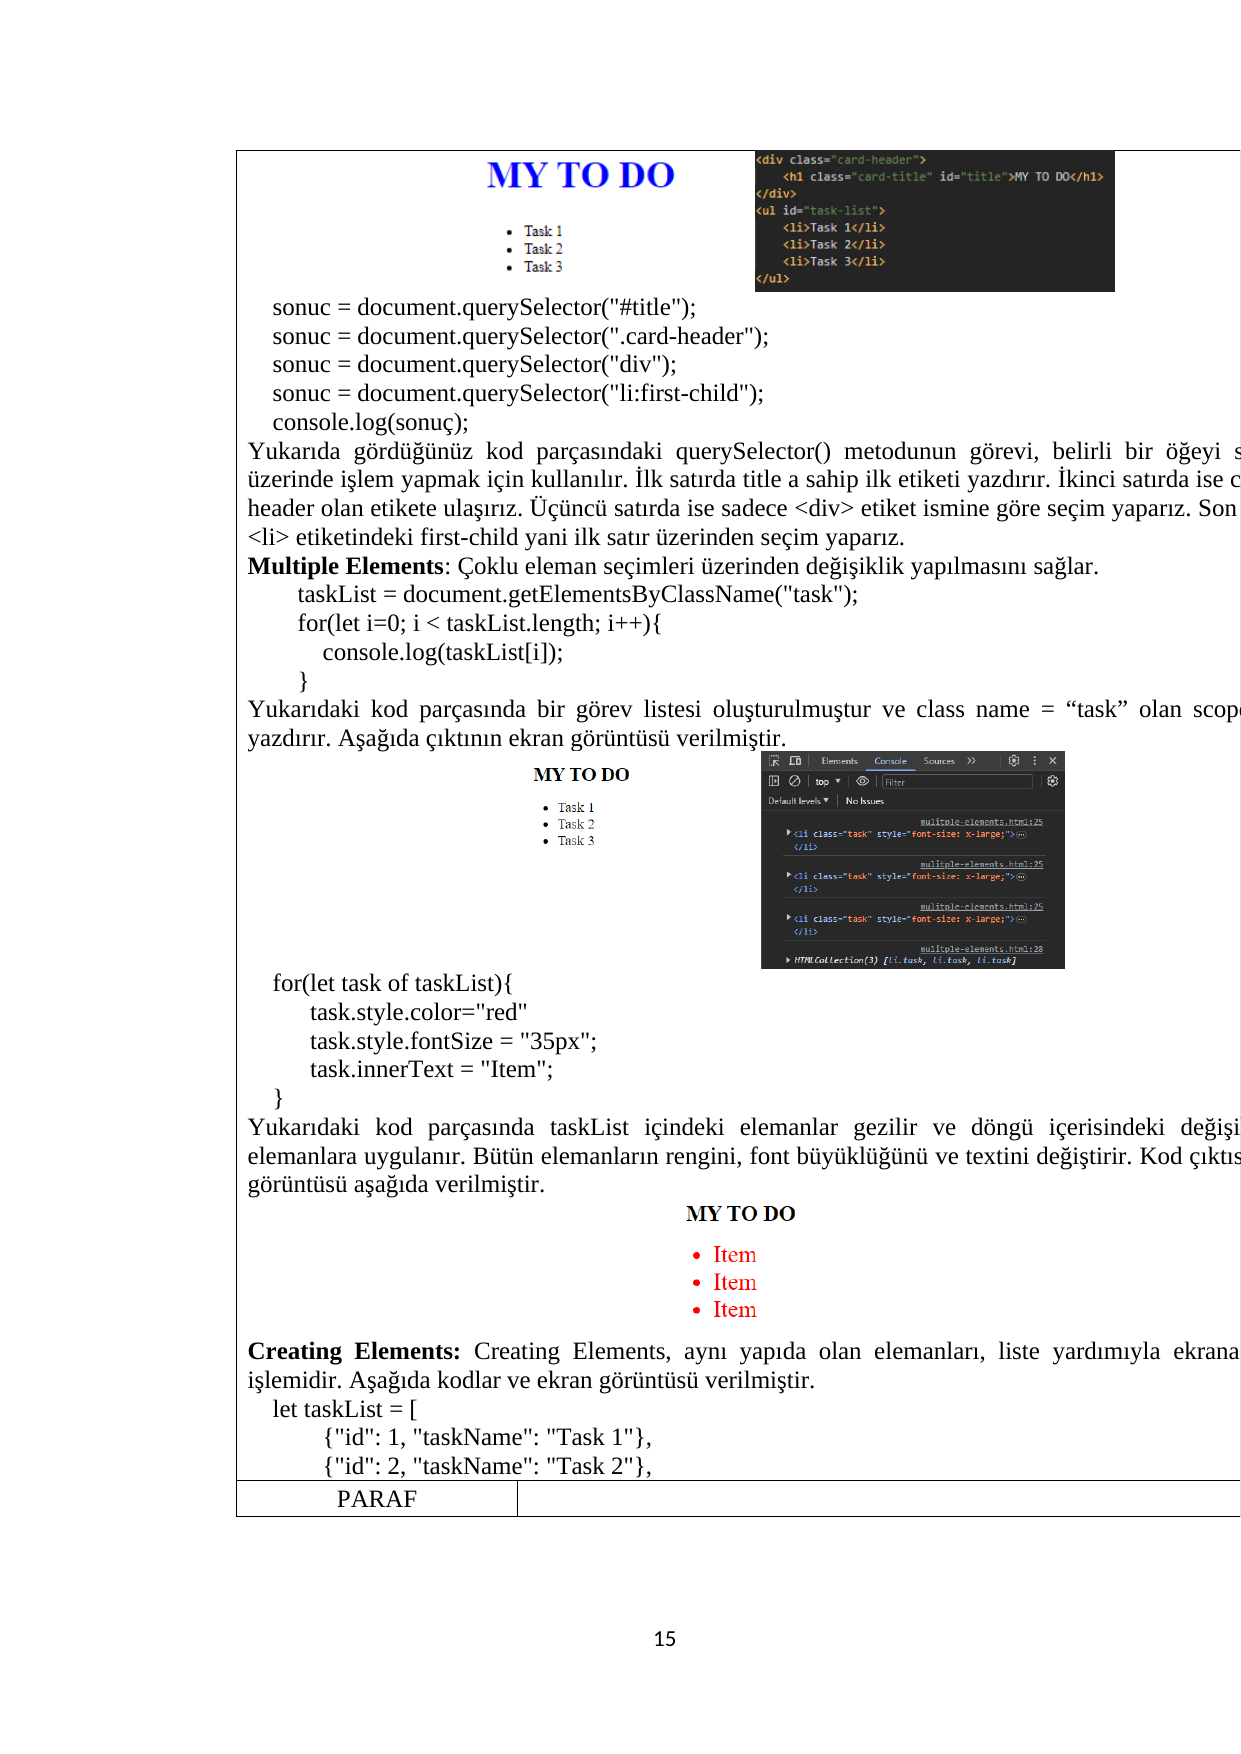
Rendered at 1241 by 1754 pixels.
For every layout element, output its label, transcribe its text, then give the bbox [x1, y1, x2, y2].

table_cell [518, 1481, 1240, 1516]
picture [529, 751, 1065, 969]
picture [755, 150, 1115, 292]
picture [681, 1198, 914, 1337]
table_cell PARAF [237, 1481, 517, 1516]
picture [479, 153, 700, 292]
